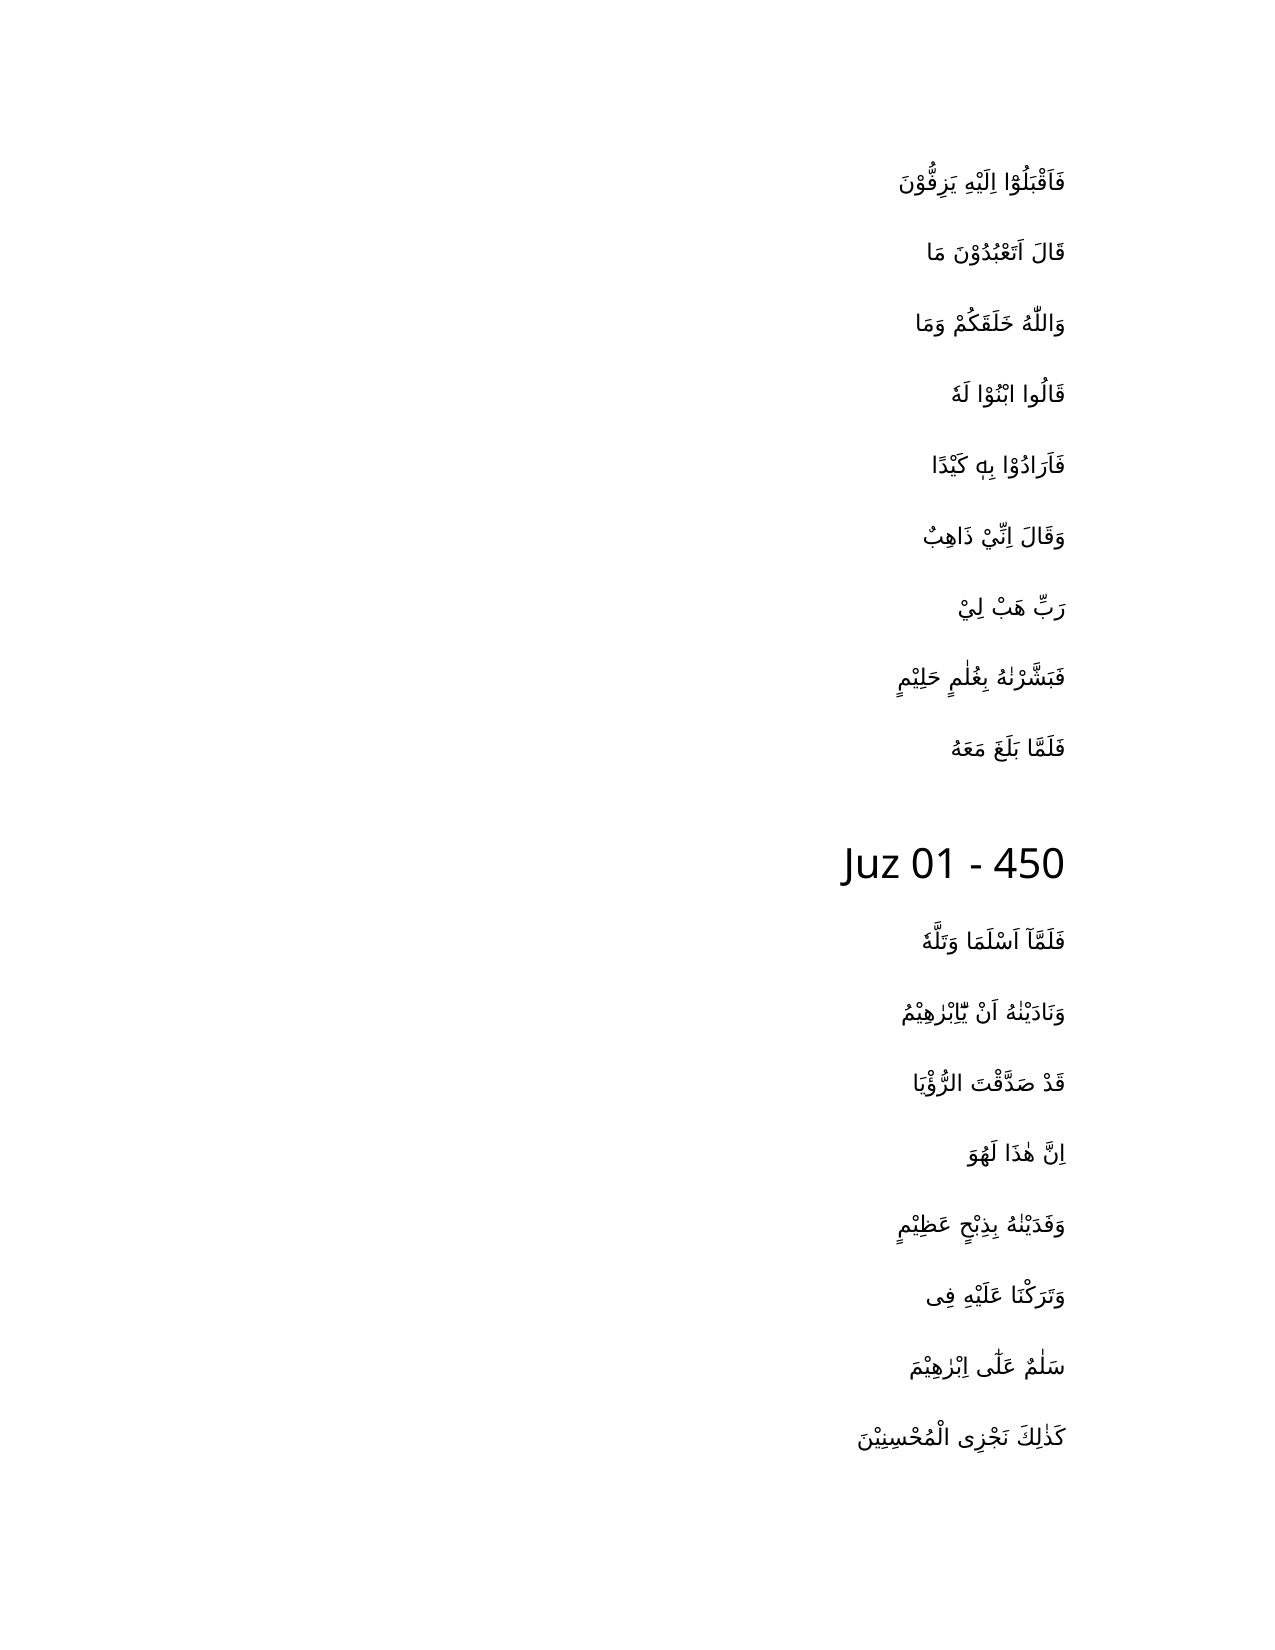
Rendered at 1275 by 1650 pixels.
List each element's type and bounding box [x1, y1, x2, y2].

table_cell [176, 788, 1076, 1476]
table_header [176, 150, 1076, 787]
